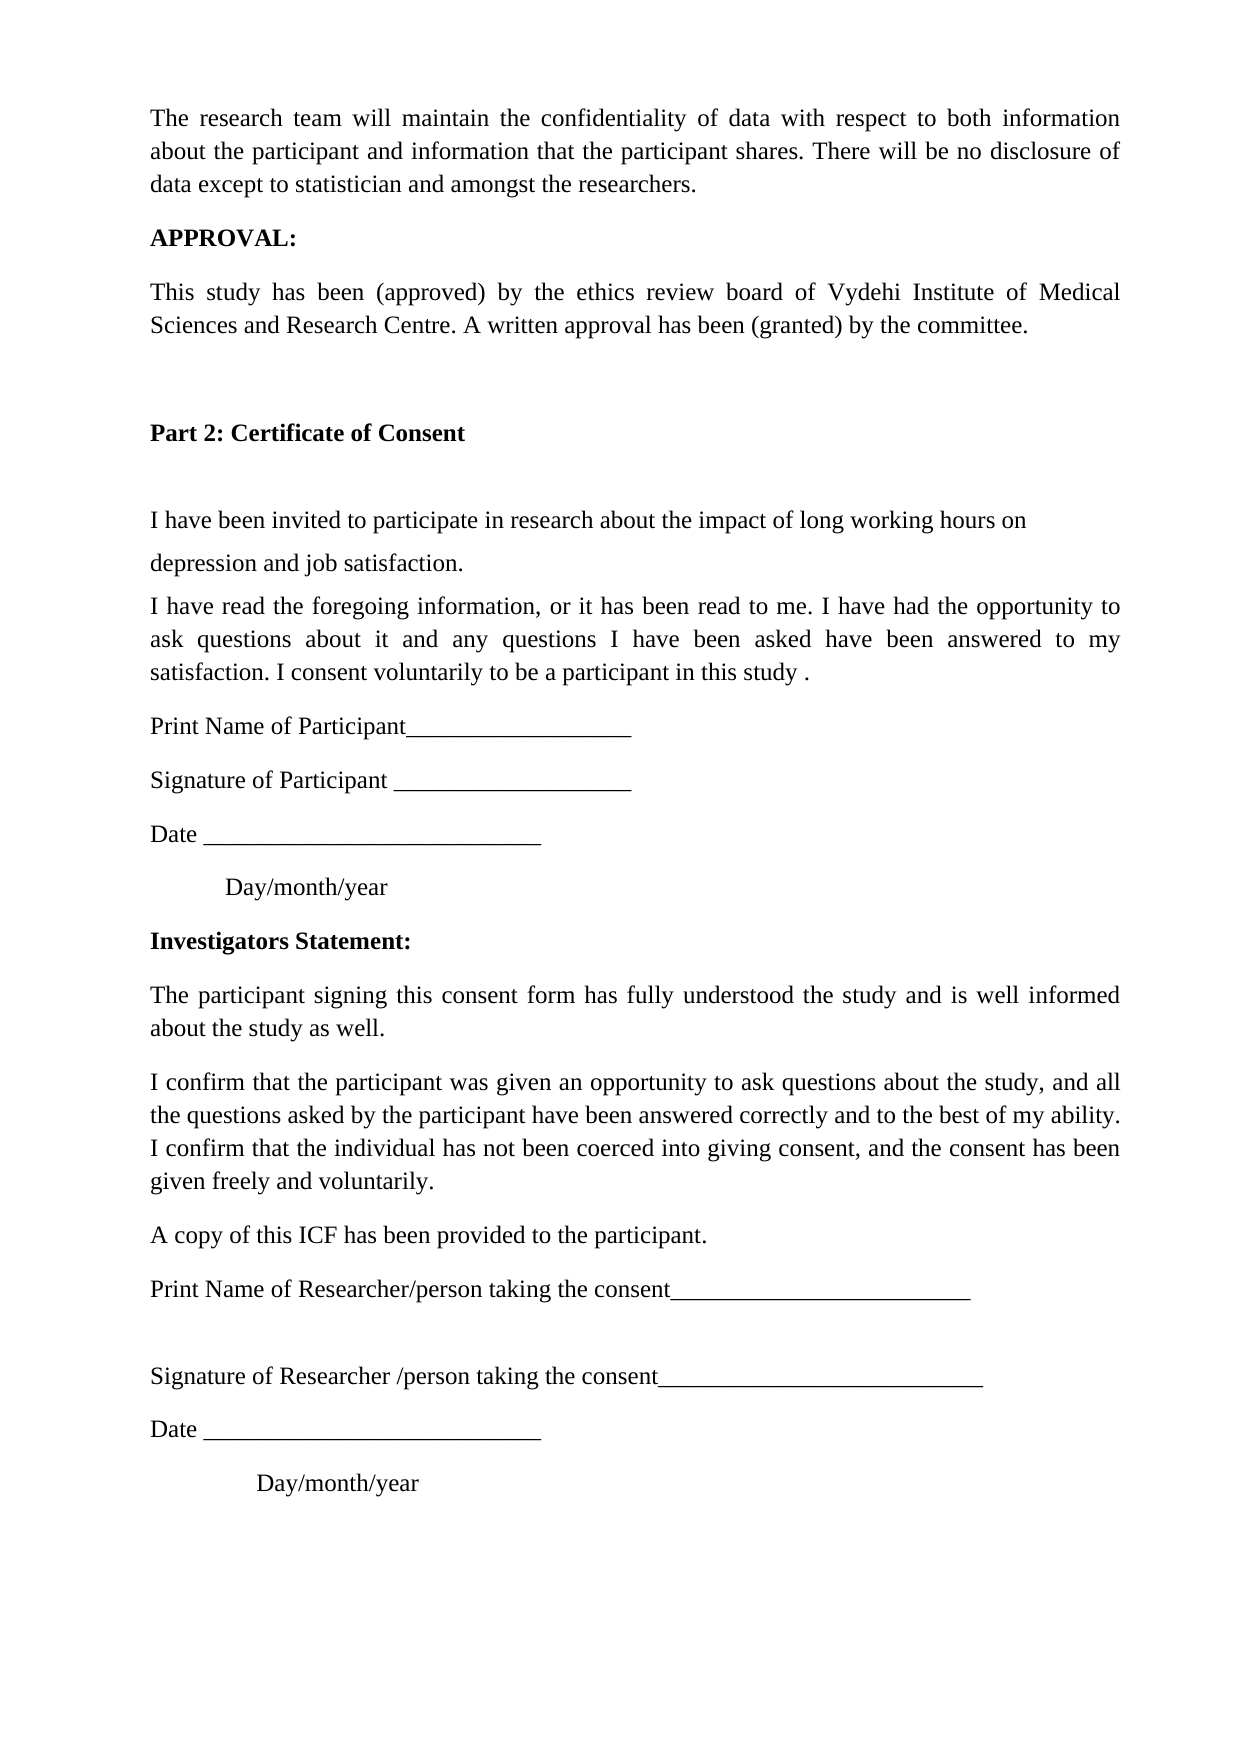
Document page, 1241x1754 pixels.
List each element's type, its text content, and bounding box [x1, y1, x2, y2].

text Part 2: Certificate of Consent [150, 418, 1122, 447]
text The research team will maintain the confidentiality of data with respect to both information about the participant and information that the participant shares. There will be no disclosure of data except to statistician and amongst the researchers. [150, 103, 1122, 198]
text The participant signing this consent form has fully understood the study and is well informed about the study as well. [150, 980, 1122, 1042]
text I confirm that the participant was given an opportunity to ask questions about the study, and all the questions asked by the participant have been answered correctly and to the best of my ability. I confirm that the individual has not been coerced into giving consent, and the consent has been given freely and voluntarily. [150, 1067, 1122, 1195]
text Day/month/year [150, 1468, 1122, 1497]
text A copy of this ICF has been provided to the participant. [150, 1220, 1122, 1249]
text Date ___________________________ [150, 1414, 1122, 1443]
text This study has been (approved) by the ethics review board of Vydehi Institute of Medical Sciences and Research Centre. A written approval has been (granted) by the committee. [150, 277, 1122, 339]
text Print Name of Researcher/person taking the consent________________________ [150, 1274, 1122, 1336]
text Signature of Researcher /person taking the consent__________________________ [150, 1361, 1122, 1389]
text Print Name of Participant__________________ [150, 711, 1122, 740]
text Signature of Participant ___________________ [150, 765, 1122, 793]
text I have been invited to participate in research about the impact of long working hours on depression and job satisfaction. [150, 505, 1122, 577]
text Date ___________________________ [150, 819, 1122, 847]
text APPROVAL: [150, 223, 1122, 252]
text Day/month/year [150, 872, 1122, 901]
text Investigators Statement: [150, 926, 1122, 955]
text I have read the foregoing information, or it has been read to me. I have had the opportunity to ask questions about it and any questions I have been asked have been answered to my satisfaction. I consent voluntarily to be a participant in this study . [150, 591, 1122, 686]
